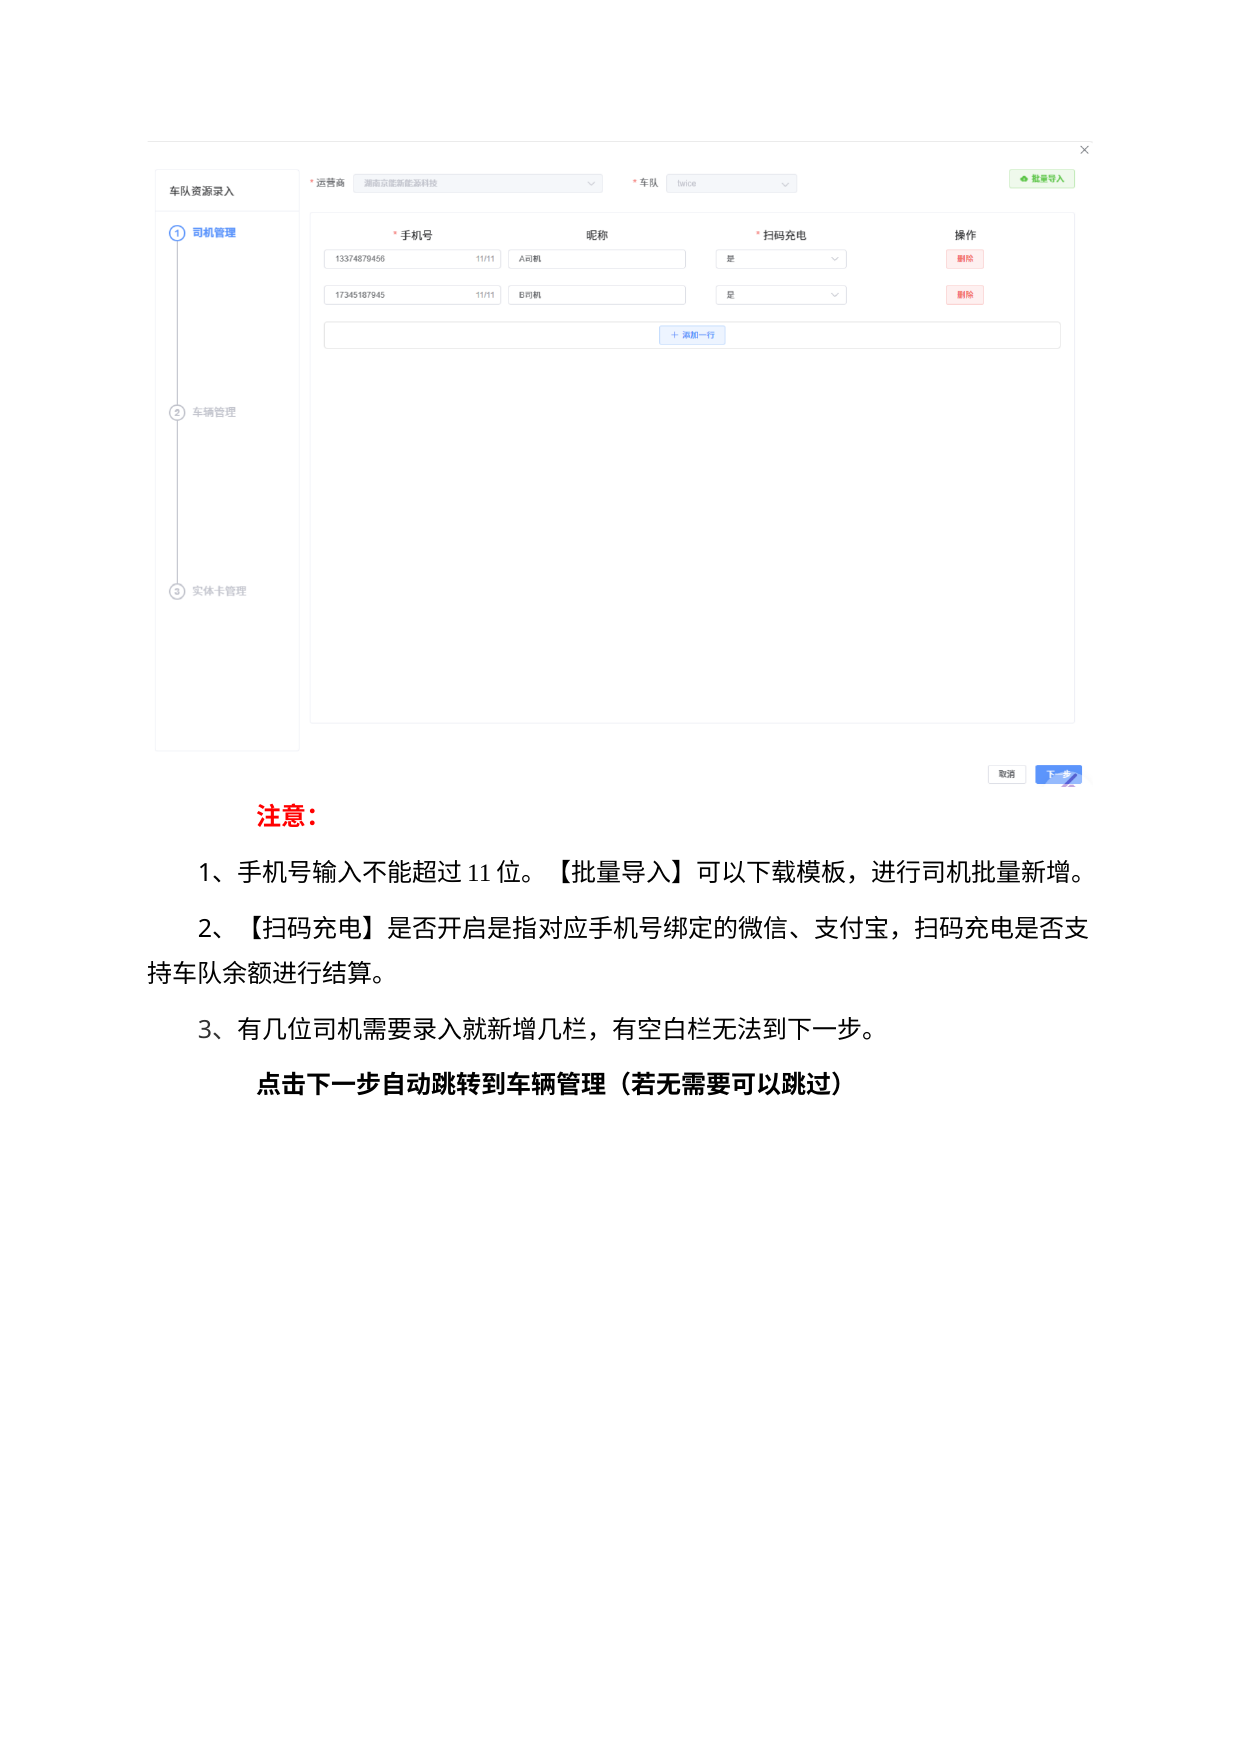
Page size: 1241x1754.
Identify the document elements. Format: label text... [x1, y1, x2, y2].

list 有几位司机需要录入就新增几栏，有空白栏无法到下一步。 [148, 1009, 1093, 1045]
list 【扫码充电】是否开启是指对应手机号绑定的微信、支付宝，扫码充电是否支持车队余额进行结算。 [148, 908, 1093, 989]
text 注意： [148, 797, 1093, 833]
text 点击下一步自动跳转到车辆管理（若无需要可以跳过） [148, 1065, 1093, 1101]
list 手机号输入不能超过11位。【批量导入】可以下载模板，进行司机批量新增。 [148, 852, 1093, 888]
picture [147, 141, 1093, 787]
